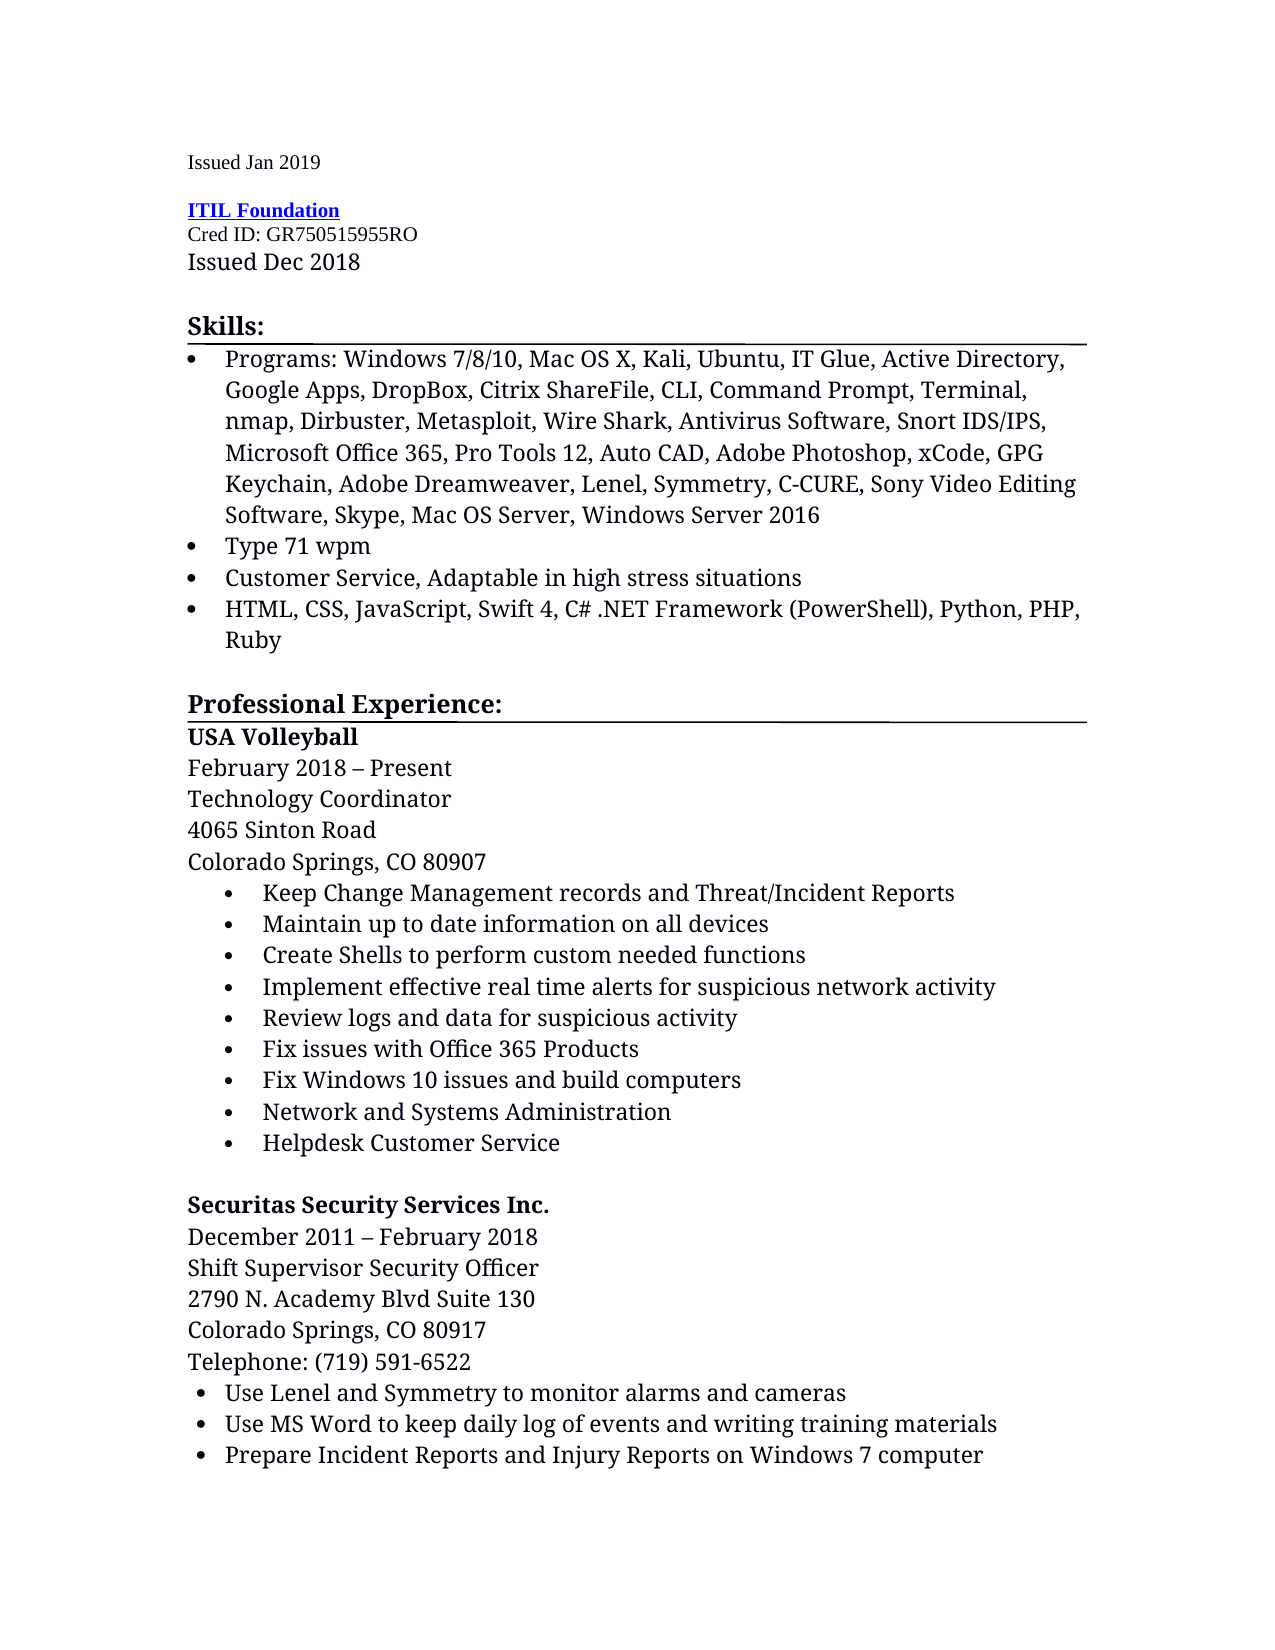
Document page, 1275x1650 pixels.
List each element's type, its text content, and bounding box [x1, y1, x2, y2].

list Helpdesk Customer Service [225, 1127, 1087, 1158]
text December 2011 – February 2018 [187, 1221, 1087, 1252]
text Colorado Springs, CO 80917 [187, 1314, 1087, 1346]
list Network and Systems Administration [225, 1096, 1087, 1127]
list Implement effective real time alerts for suspicious network activity [225, 971, 1087, 1002]
text Securitas Security Services Inc. [187, 1189, 1087, 1221]
list Prepare Incident Reports and Injury Reports on Windows 7 computer [197, 1439, 1087, 1471]
text Skills: [187, 309, 1087, 343]
text Technology Coordinator [187, 783, 1087, 814]
list Type 71 wpm [187, 530, 1087, 562]
text Cred ID: GR750515955RO [187, 222, 1087, 246]
list Customer Service, Adaptable in high stress situations [187, 562, 1087, 593]
list Programs: Windows 7/8/10, Mac OS X, Kali, Ubuntu, IT Glue, Active Directory, Google Apps, DropBox, Citrix ShareFile, CLI, Command Prompt, Terminal, nmap, Dirbuster, Metasploit, Wire Shark, Antivirus Software, Snort IDS/IPS, Microsoft Office 365, Pro Tools 12, Auto CAD, Adobe Photoshop, xCode, GPG Keychain, Adobe Dreamweaver, Lenel, Symmetry, C-CURE, Sony Video Editing Software, Skype, Mac OS Server, Windows Server 2016 [187, 345, 1087, 530]
text ITIL Foundation [187, 198, 1087, 222]
list HTML, CSS, JavaScript, Swift 4, C# .NET Framework (PowerShell), Python, PHP, Ruby [187, 593, 1087, 655]
text 4065 Sinton Road [187, 814, 1087, 846]
text February 2018 – Present [187, 752, 1087, 783]
text USA Volleyball [187, 723, 1087, 752]
text Professional Experience: [187, 687, 1087, 721]
text Shift Supervisor Security Officer [187, 1252, 1087, 1283]
text Colorado Springs, CO 80907 [187, 846, 1087, 877]
text Issued Dec 2018 [187, 246, 1087, 277]
text 2790 N. Academy Blvd Suite 130 [187, 1283, 1087, 1314]
list Fix Windows 10 issues and build computers [225, 1064, 1087, 1096]
list Keep Change Management records and Threat/Incident Reports [225, 877, 1087, 908]
list Fix issues with Office 365 Products [225, 1033, 1087, 1064]
text Telephone: (719) 591-6522 [187, 1346, 1087, 1377]
list Use MS Word to keep daily log of events and writing training materials [197, 1408, 1087, 1439]
list Review logs and data for suspicious activity [225, 1002, 1087, 1033]
text Issued Jan 2019 [187, 150, 1087, 174]
list Create Shells to perform custom needed functions [225, 939, 1087, 971]
list Use Lenel and Symmetry to monitor alarms and cameras [197, 1377, 1087, 1408]
list Maintain up to date information on all devices [225, 908, 1087, 939]
